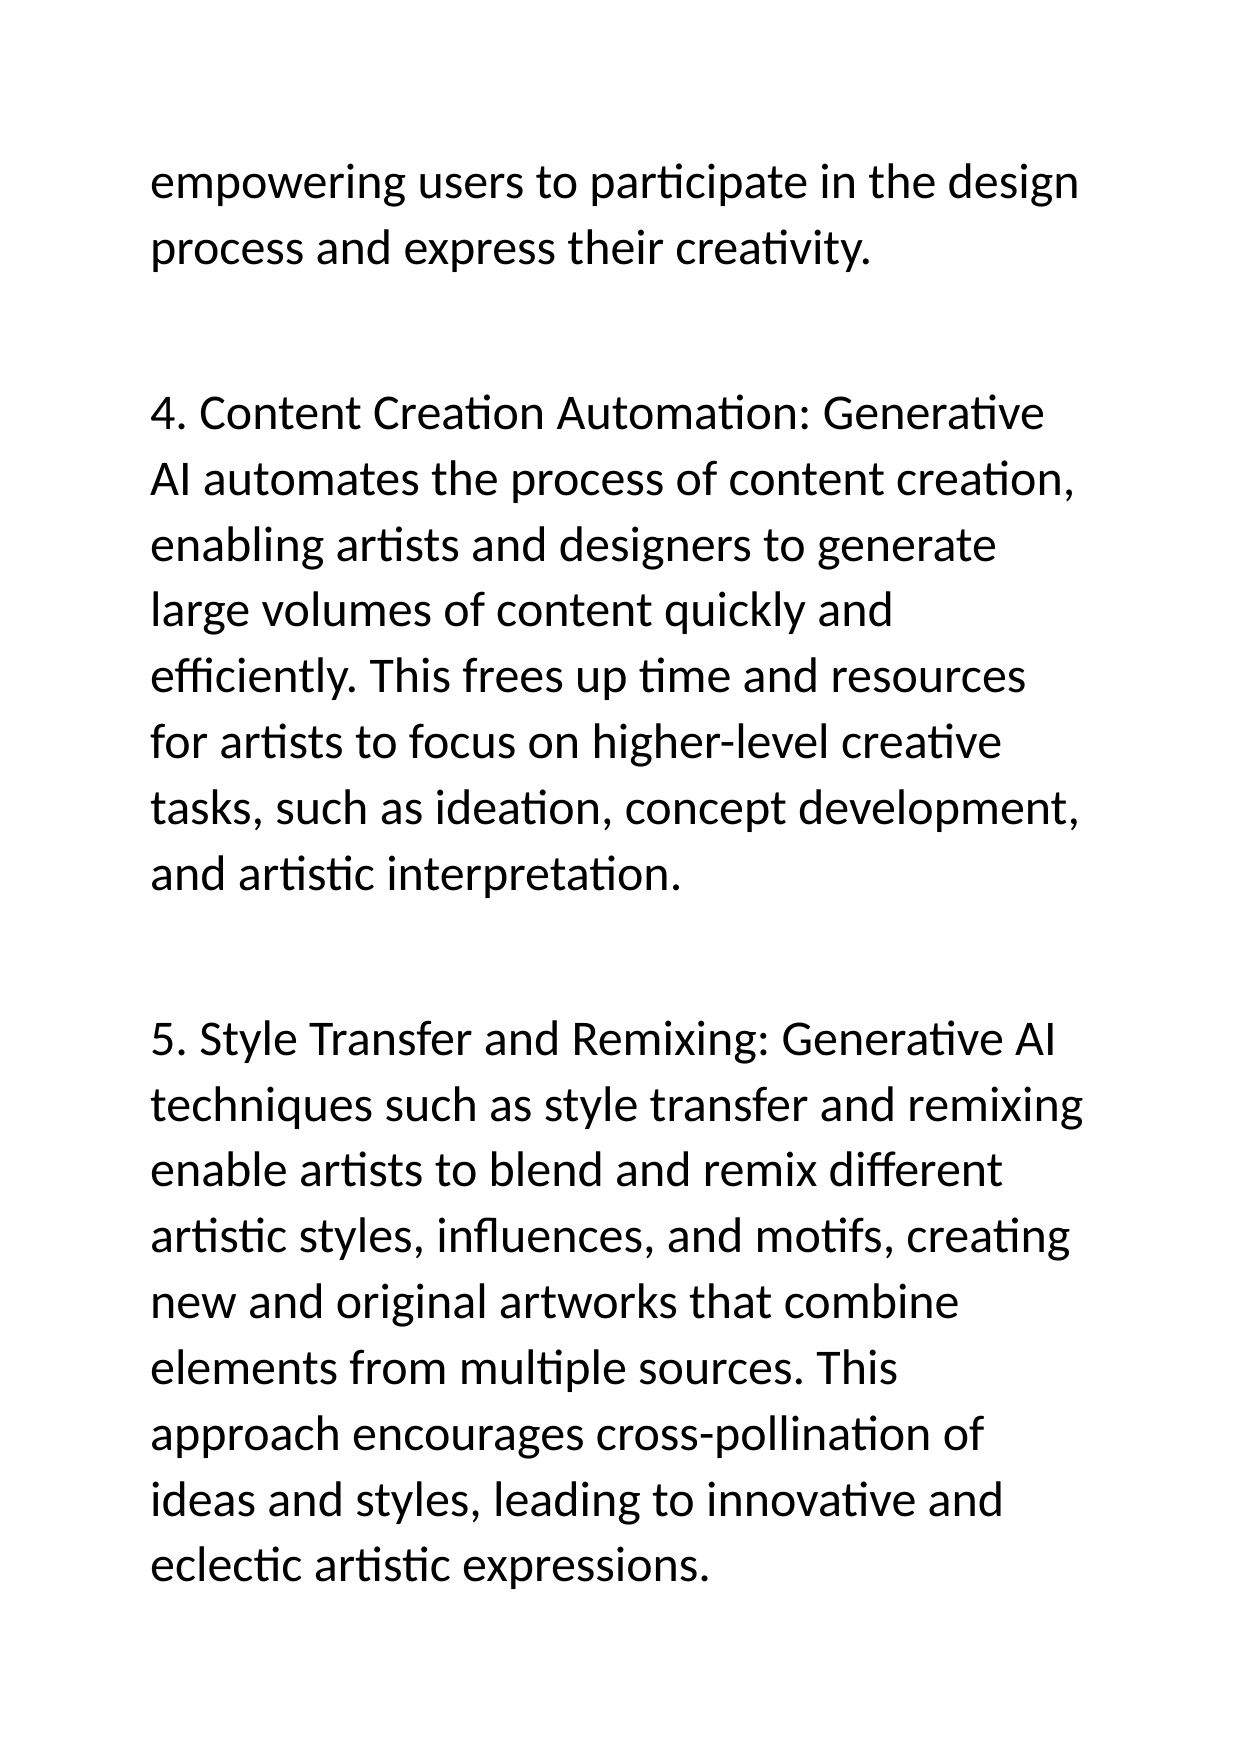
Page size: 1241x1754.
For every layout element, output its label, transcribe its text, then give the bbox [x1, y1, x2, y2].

text 5. Style Transfer and Remixing: Generative AI techniques such as style transfer and remixing enable artists to blend and remix different artistic styles, influences, and motifs, creating new and original artworks that combine elements from multiple sources. This approach encourages cross-pollination of ideas and styles, leading to innovative and eclectic artistic expressions. [150, 1007, 1090, 1594]
text 4. Content Creation Automation: Generative AI automates the process of content creation, enabling artists and designers to generate large volumes of content quickly and efficiently. This frees up time and resources for artists to focus on higher-level creative tasks, such as ideation, concept development, and artistic interpretation. [150, 381, 1090, 903]
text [150, 150, 1090, 277]
